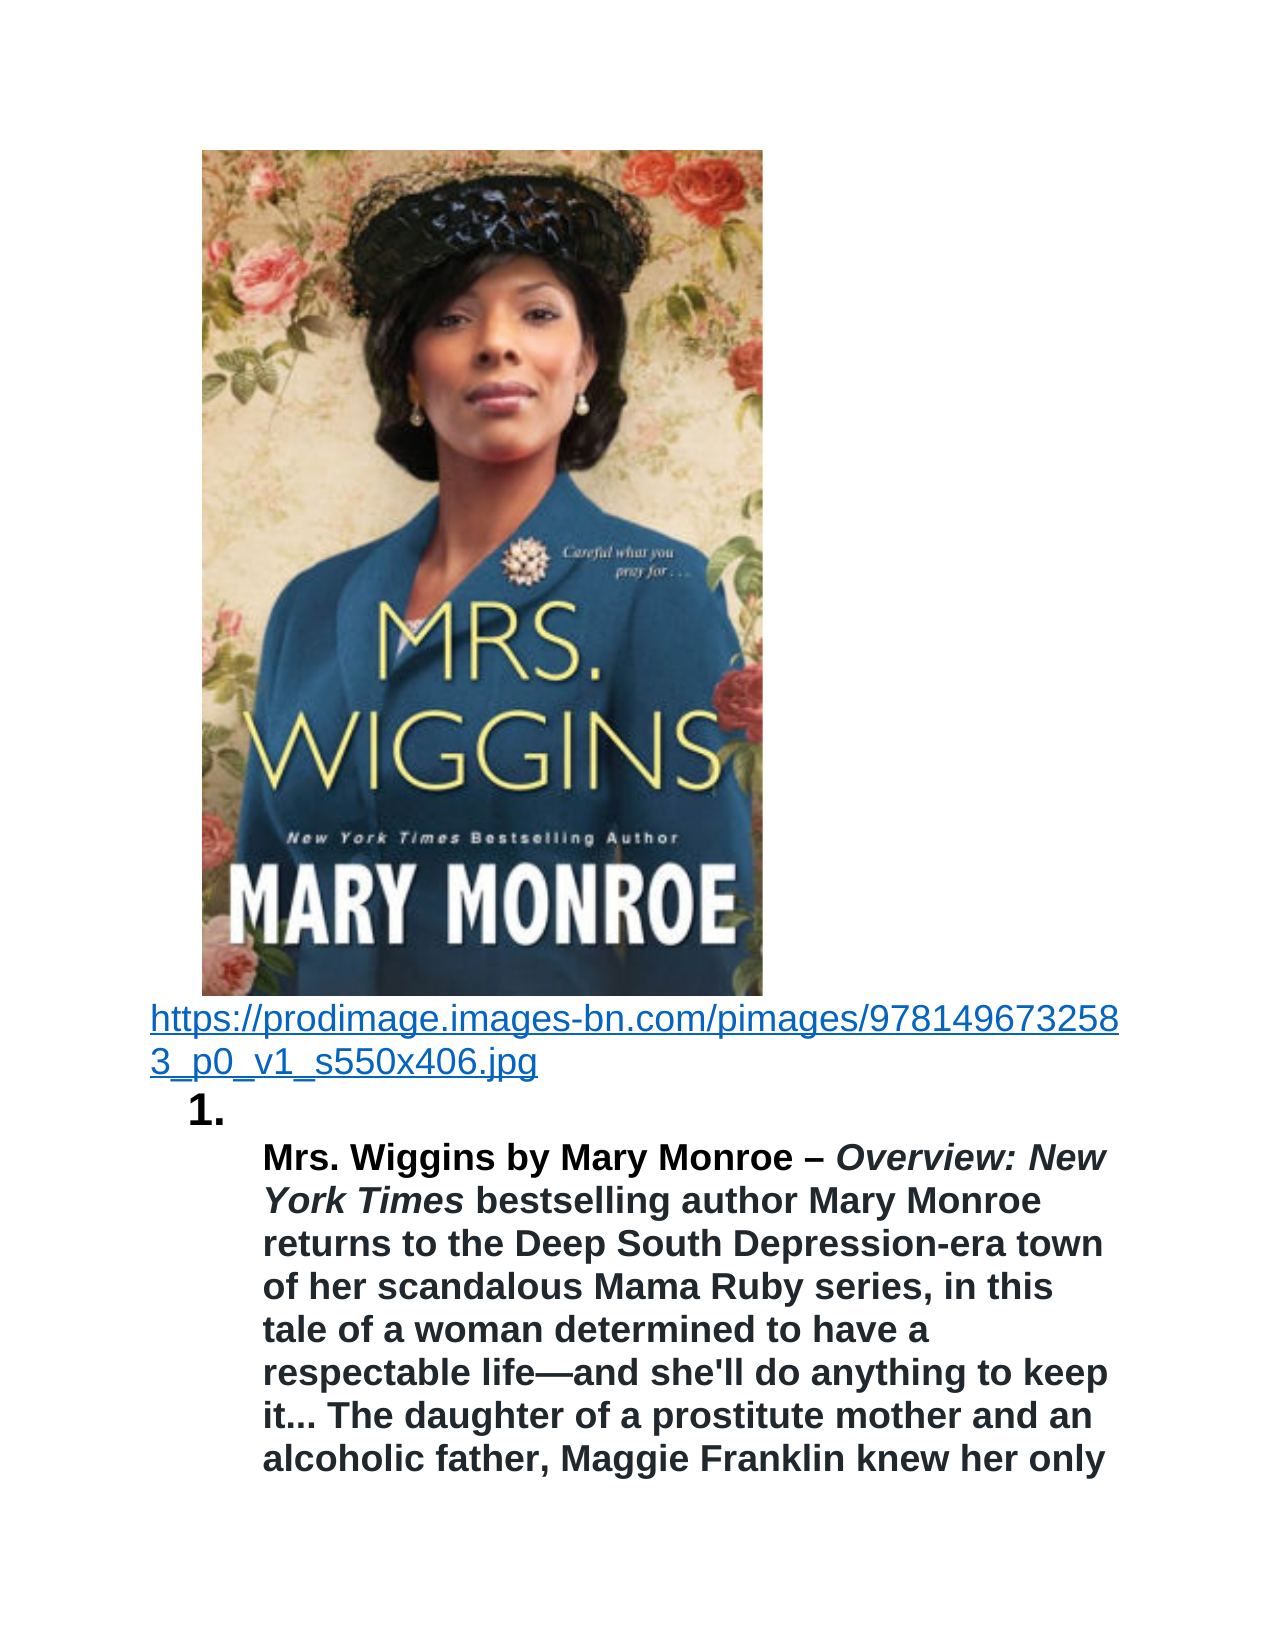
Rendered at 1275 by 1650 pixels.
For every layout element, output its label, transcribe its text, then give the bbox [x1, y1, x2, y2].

picture [202, 150, 763, 996]
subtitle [262, 1135, 1125, 1480]
